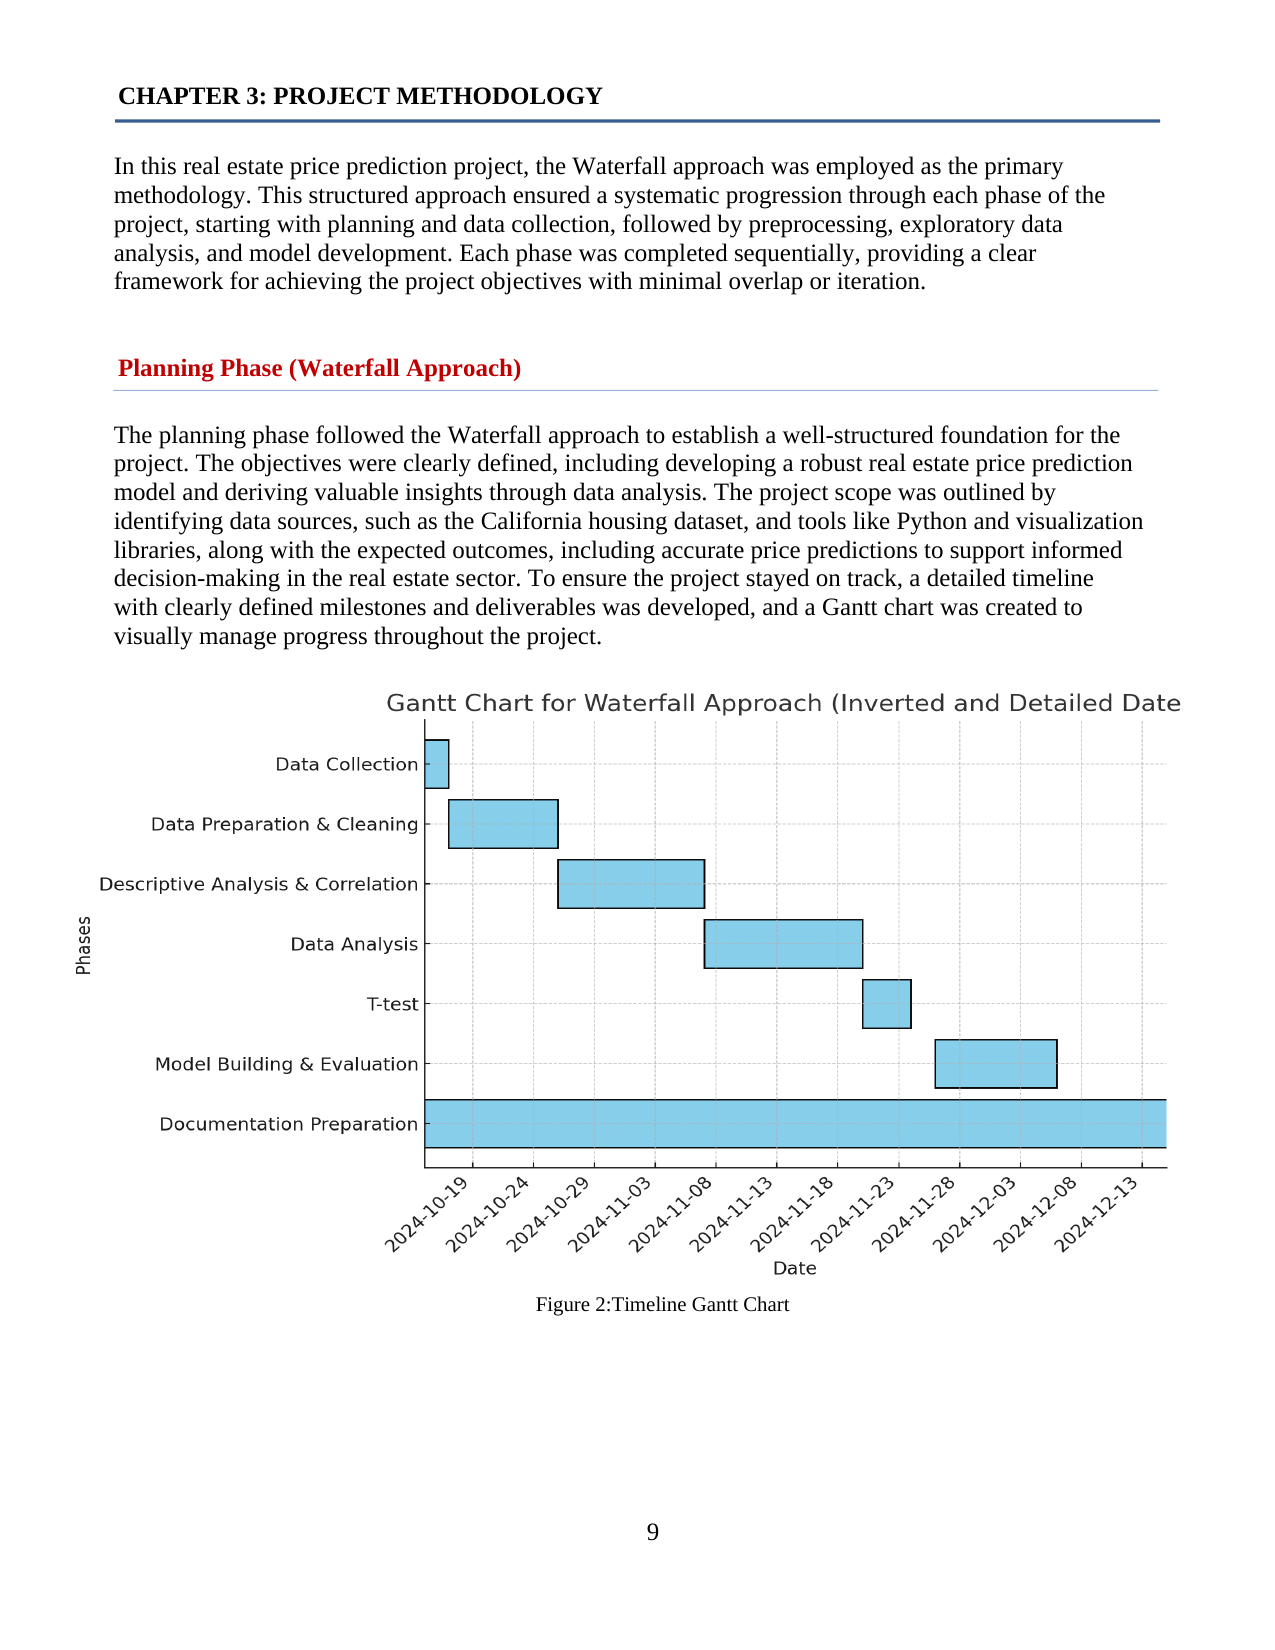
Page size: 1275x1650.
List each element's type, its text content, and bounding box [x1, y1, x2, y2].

subtitle CHAPTER 3: PROJECT METHODOLOGY [118, 81, 1154, 110]
text The planning phase followed the Waterfall approach to establish a well-structured foundation for the project. The objectives were clearly defined, including developing a robust real estate price prediction model and deriving valuable insights through data analysis. The project scope was outlined by identifying data sources, such as the California housing dataset, and tools like Python and visualization libraries, along with the expected outcomes, including accurate price predictions to support informed decision-making in the real estate sector. To ensure the project stayed on track, a detailed timeline with clearly defined milestones and deliverables was developed, and a Gantt chart was created to visually manage progress throughout the project. [113, 420, 1145, 650]
text Figure 2:Timeline Gantt Chart [104, 1292, 1221, 1316]
subtitle Planning Phase (Waterfall Approach) [118, 353, 1103, 382]
text In this real estate price prediction project, the Waterfall approach was employed as the primary methodology. This structured approach ensured a systematic progression through each phase of the project, starting with planning and data collection, followed by preprocessing, exploratory data analysis, and model development. Each phase was completed sequentially, providing a clear framework for achieving the project objectives with minimal overlap or iteration. [113, 151, 1145, 295]
picture [57, 678, 1183, 1293]
